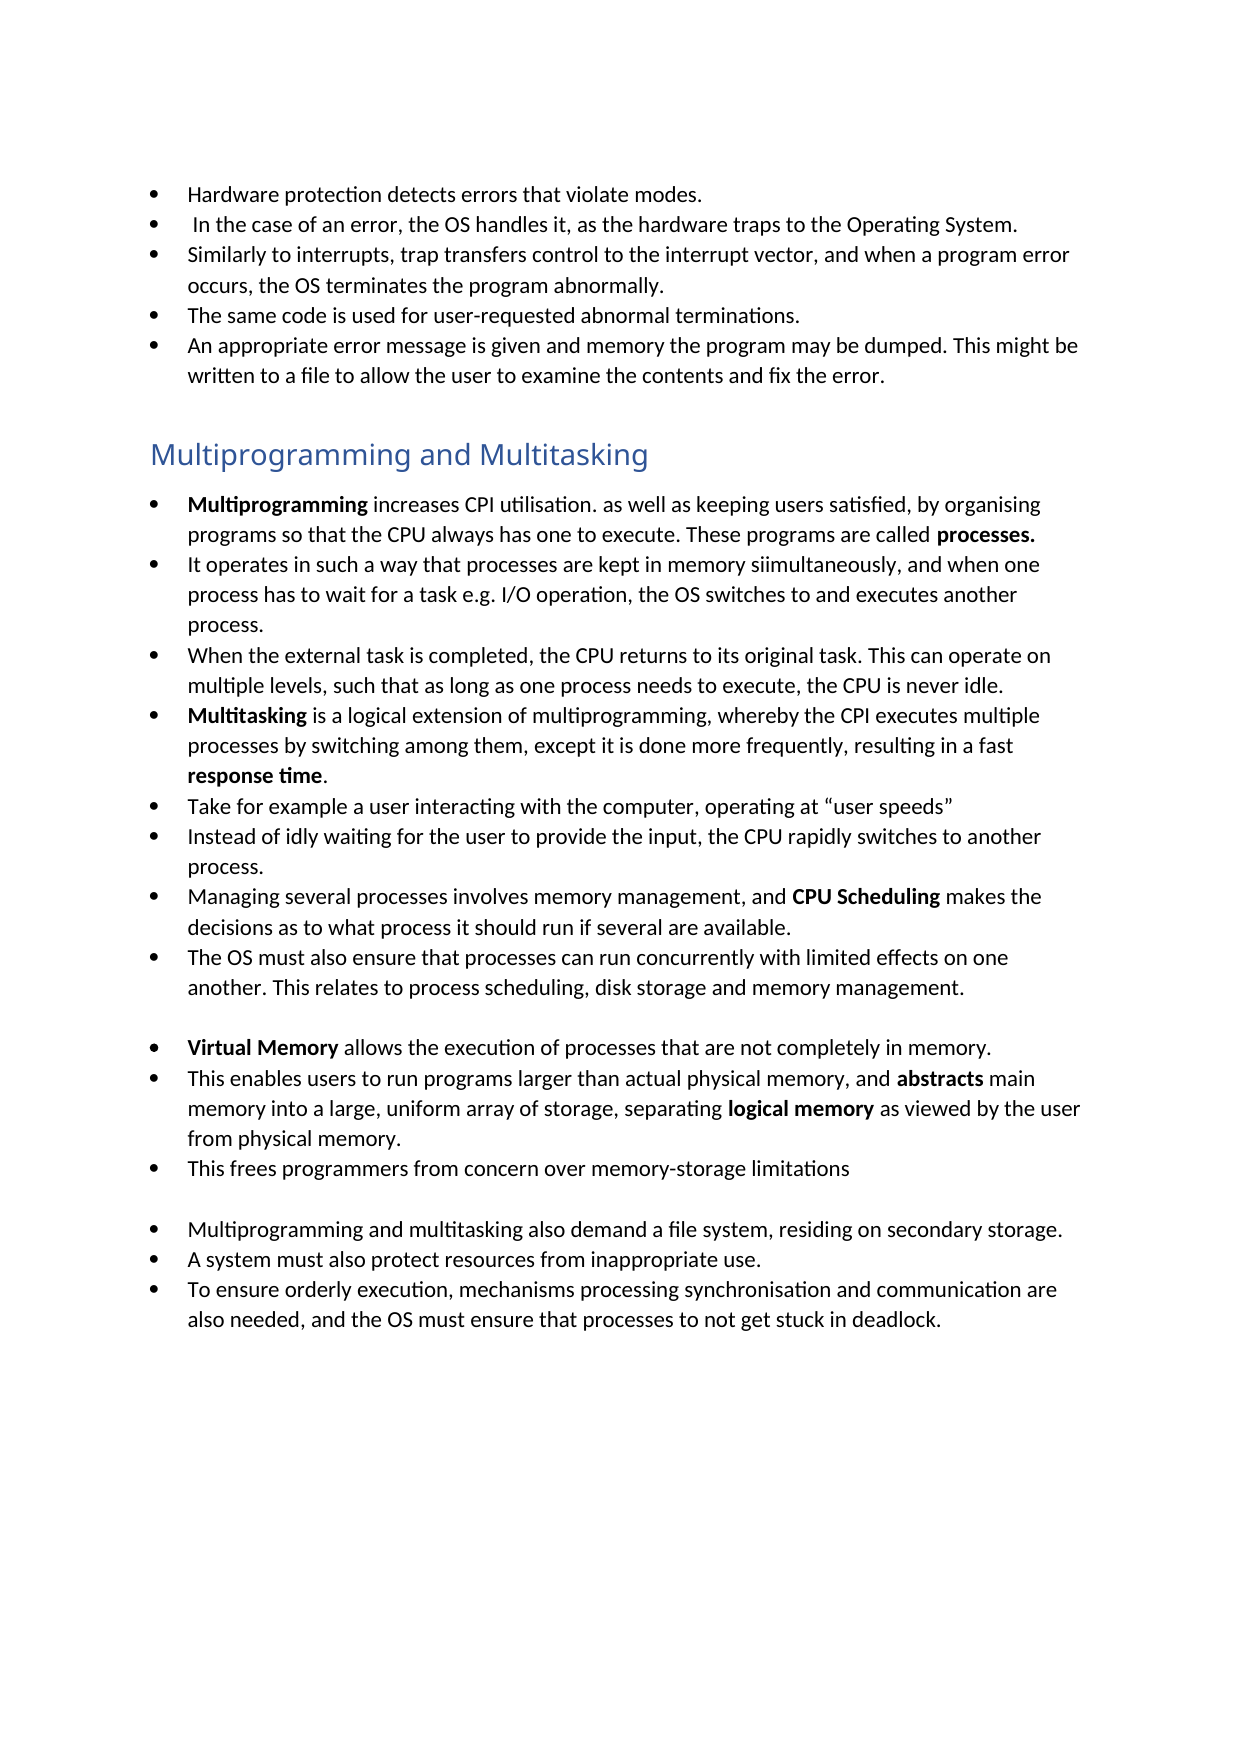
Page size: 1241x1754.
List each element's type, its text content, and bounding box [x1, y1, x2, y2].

list An appropriate error message is given and memory the program may be dumped. This might be written to a file to allow the user to examine the contents and fix the error. [150, 331, 1090, 389]
list Similarly to interrupts, trap transfers control to the interrupt vector, and when a program error occurs, the OS terminates the program abnormally. [150, 241, 1090, 299]
list A system must also protect resources from inappropriate use. [150, 1245, 1090, 1273]
list Multitasking is a logical extension of multiprogramming, whereby the CPI executes multiple processes by switching among them, except it is done more frequently, resulting in a fast response time. [150, 701, 1090, 789]
list When the external task is completed, the CPU returns to its original task. This can operate on multiple levels, such that as long as one process needs to execute, the CPU is never idle. [150, 641, 1090, 699]
list Hardware protection detects errors that violate modes. [150, 180, 1090, 208]
list Instead of idly waiting for the user to provide the input, the CPU rapidly switches to another process. [150, 822, 1090, 880]
list This enables users to run programs larger than actual physical memory, and abstracts main memory into a large, uniform array of storage, separating logical memory as viewed by the user from physical memory. [150, 1064, 1090, 1152]
list To ensure orderly execution, mechanisms processing synchronisation and communication are also needed, and the OS must ensure that processes to not get stuck in deadlock. [150, 1275, 1090, 1333]
list Take for example a user interacting with the computer, operating at “user speeds” [150, 792, 1090, 820]
list The same code is used for user-requested abnormal terminations. [150, 301, 1090, 329]
list The OS must also ensure that processes can run concurrently with limited effects on one another. This relates to process scheduling, disk storage and memory management. [150, 943, 1090, 1001]
subtitle Multiprogramming and Multitasking [150, 434, 1090, 474]
list Virtual Memory allows the execution of processes that are not completely in memory. [150, 1033, 1090, 1061]
list Multiprogramming increases CPI utilisation. as well as keeping users satisfied, by organising programs so that the CPU always has one to execute. These programs are called processes. [150, 490, 1090, 548]
list Managing several processes involves memory management, and CPU Scheduling makes the decisions as to what process it should run if several are available. [150, 882, 1090, 941]
list In the case of an error, the OS handles it, as the hardware traps to the Operating System. [150, 210, 1090, 238]
list Multiprogramming and multitasking also demand a file system, residing on secondary storage. [150, 1215, 1090, 1243]
list It operates in such a way that processes are kept in memory siimultaneously, and when one process has to wait for a task e.g. I/O operation, the OS switches to and executes another process. [150, 550, 1090, 638]
list This frees programmers from concern over memory-storage limitations [150, 1154, 1090, 1182]
